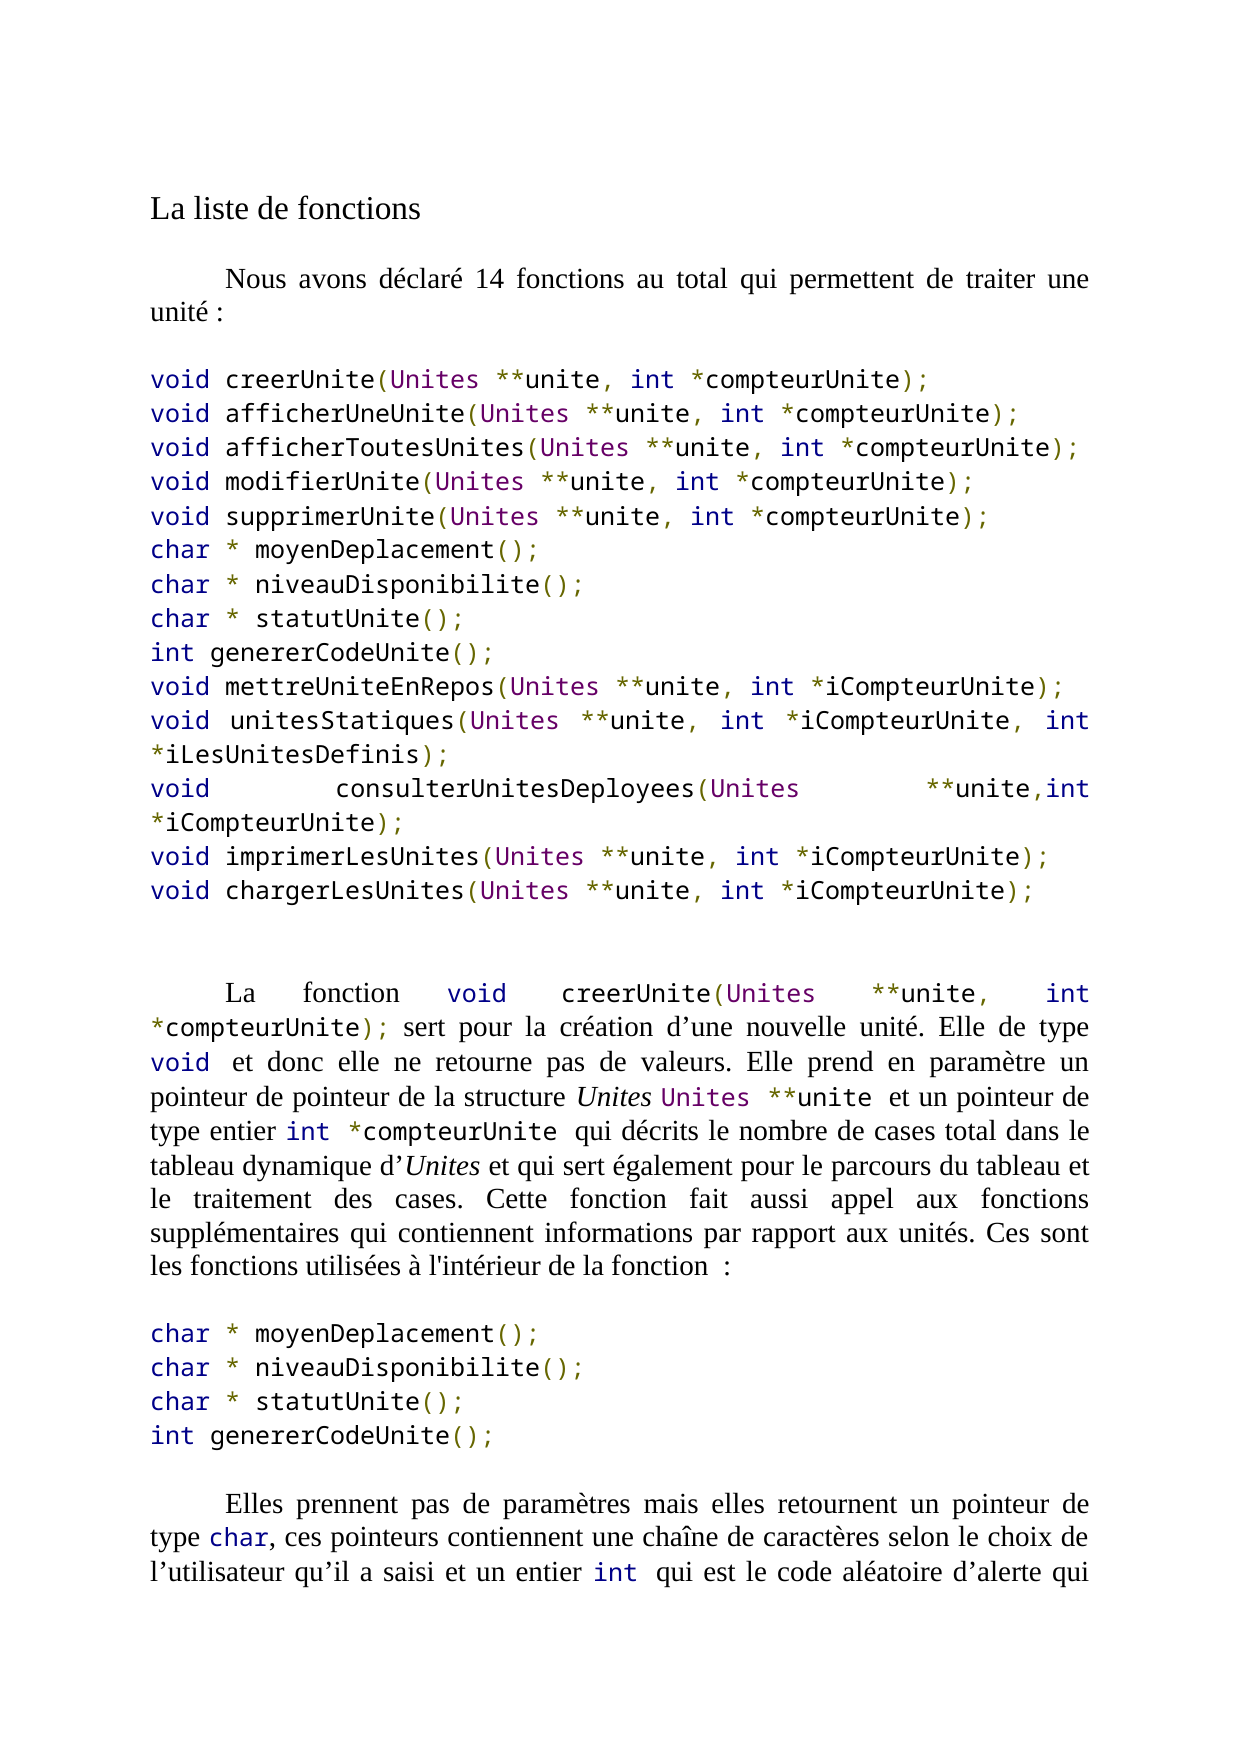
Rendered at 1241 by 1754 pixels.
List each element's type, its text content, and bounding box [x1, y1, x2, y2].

text char * statutUnite(); [150, 600, 1090, 634]
text Nous avons déclaré 14 fonctions au total qui permettent de traiter une unité : [150, 261, 1090, 328]
text char * niveauDisponibilite(); [150, 566, 1090, 600]
text char * niveauDisponibilite(); [150, 1350, 1090, 1384]
text void modifierUnite(Unites **unite, int *compteurUnite); [150, 464, 1090, 498]
text La fonction void creerUnite(Unites **unite, int *compteurUnite); sert pour la création d’une nouvelle unité. Elle de type void et donc elle ne retourne pas de valeurs. Elle prend en paramètre un pointeur de pointeur de la structure Unites Unites **unite et un pointeur de type entier int *compteurUnite qui décrits le nombre de cases total dans le tableau dynamique d’Unites et qui sert également pour le parcours du tableau et le traitement des cases. Cette fonction fait aussi appel aux fonctions supplémentaires qui contiennent informations par rapport aux unités. Ces sont les fonctions utilisées à l'intérieur de la fonction : [150, 975, 1090, 1282]
text void imprimerLesUnites(Unites **unite, int *iCompteurUnite); [150, 839, 1090, 873]
text void afficherUneUnite(Unites **unite, int *compteurUnite); [150, 396, 1090, 430]
text int genererCodeUnite(); [150, 1418, 1090, 1452]
text void supprimerUnite(Unites **unite, int *compteurUnite); [150, 498, 1090, 532]
text La liste de fonctions [150, 188, 1090, 227]
text void creerUnite(Unites **unite, int *compteurUnite); [150, 362, 1090, 396]
text char * moyenDeplacement(); [150, 1316, 1090, 1350]
text int genererCodeUnite(); [150, 634, 1090, 668]
text void chargerLesUnites(Unites **unite, int *iCompteurUnite); [150, 873, 1090, 907]
text void unitesStatiques(Unites **unite, int *iCompteurUnite, int *iLesUnitesDefinis); [150, 702, 1090, 771]
text char * statutUnite(); [150, 1384, 1090, 1418]
text void mettreUniteEnRepos(Unites **unite, int *iCompteurUnite); [150, 668, 1090, 702]
text void consulterUnitesDeployees(Unites **unite,int *iCompteurUnite); [150, 771, 1090, 839]
text void afficherToutesUnites(Unites **unite, int *compteurUnite); [150, 430, 1090, 464]
text char * moyenDeplacement(); [150, 532, 1090, 566]
